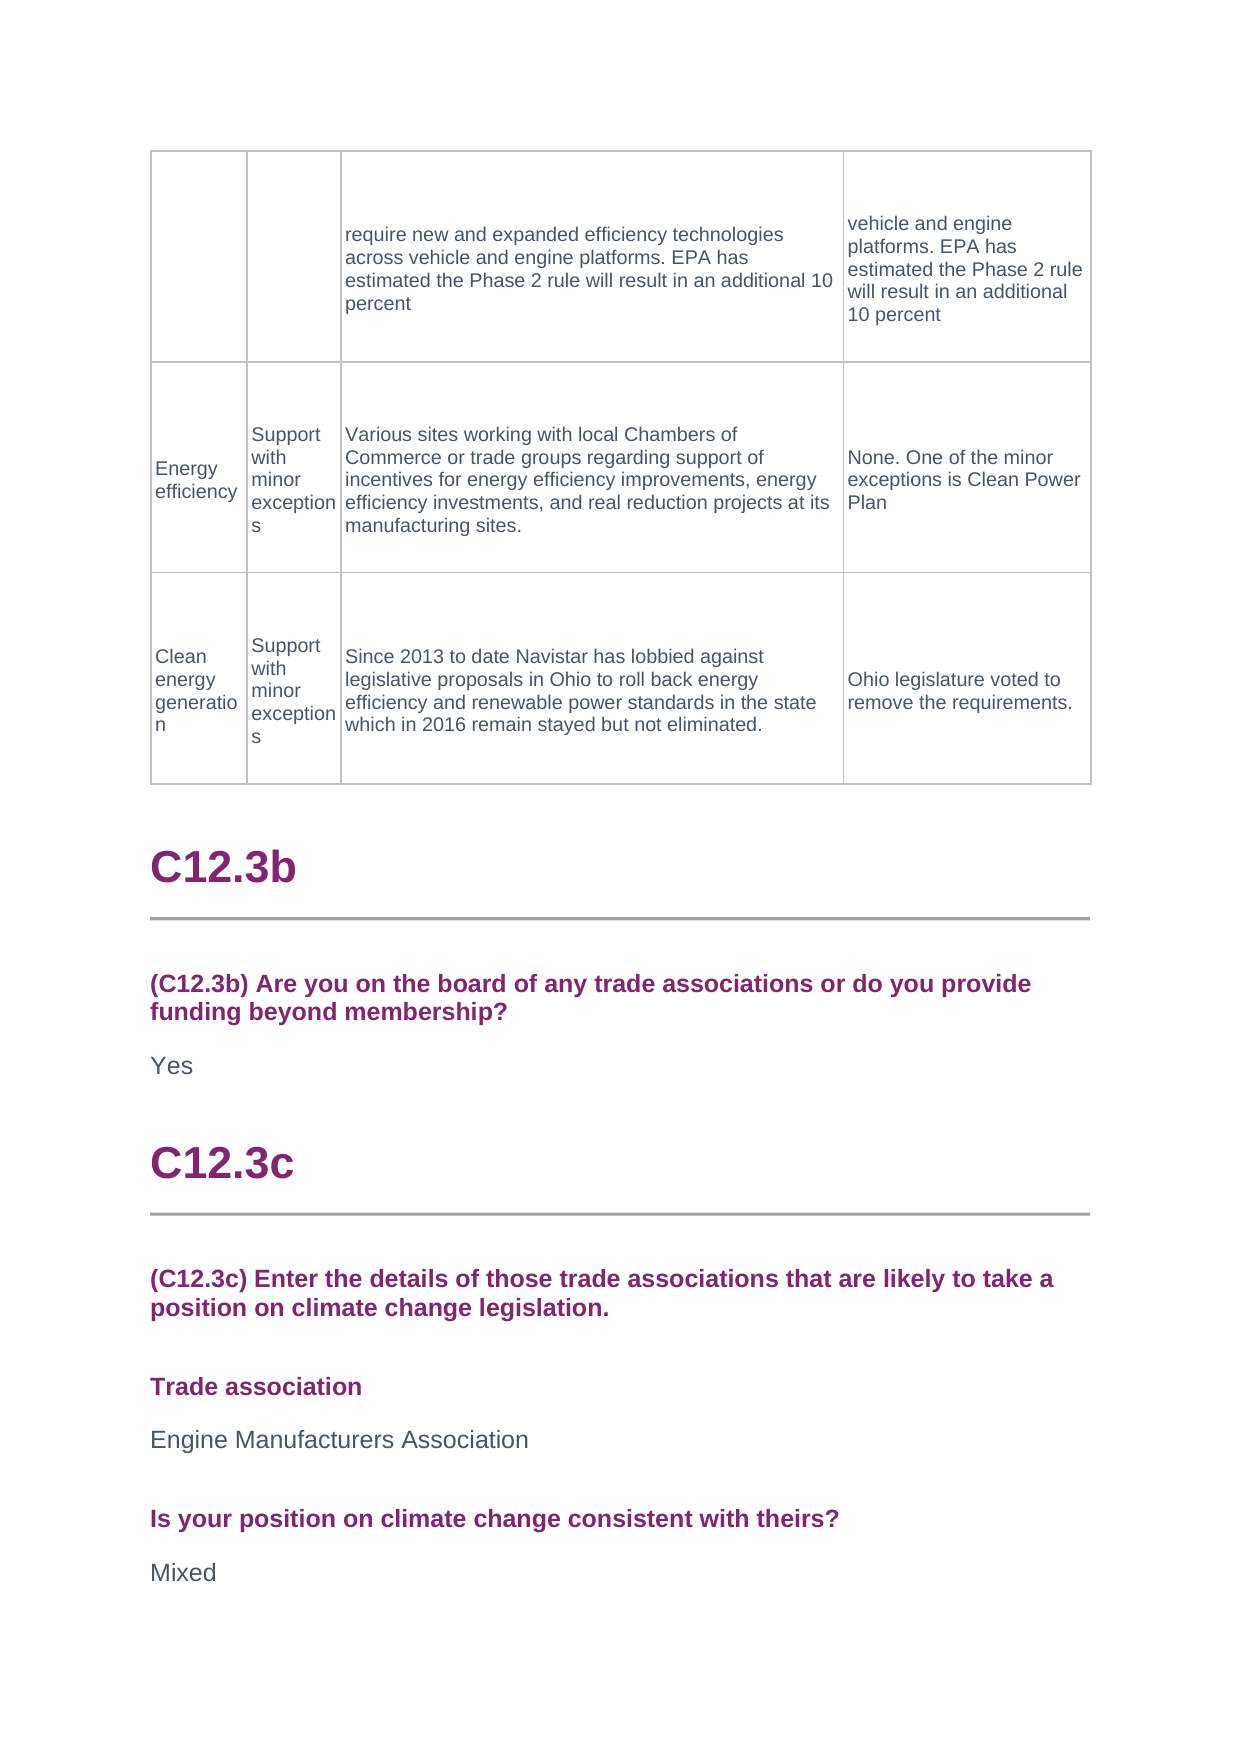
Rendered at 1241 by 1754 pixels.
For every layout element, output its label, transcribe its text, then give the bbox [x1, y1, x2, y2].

table_cell Ohio legislature voted to remove the requirements. [844, 573, 1090, 783]
subtitle (C12.3c) Enter the details of those trade associations that are likely to take a position on climate change legislation. [150, 1264, 1090, 1321]
subtitle C12.3c [150, 1080, 1090, 1188]
table_cell Since 2013 to date Navistar has lobbied against legislative proposals in Ohio to roll back energy efficiency and renewable power standards in the state which in 2016 remain stayed but not eliminated. [342, 573, 843, 783]
table_cell Various sites working with local Chambers of Commerce or trade groups regarding support of incentives for energy efficiency improvements, energy efficiency investments, and real reduction projects at its manufacturing sites. [342, 363, 843, 572]
subtitle (C12.3b) Are you on the board of any trade associations or do you provide funding beyond membership? [150, 968, 1090, 1026]
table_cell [152, 152, 246, 361]
table_cell Energy efficiency [152, 363, 246, 572]
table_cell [342, 152, 843, 361]
table_cell Clean energy generation [152, 573, 246, 783]
subtitle Trade association [150, 1371, 1090, 1400]
subtitle Is your position on climate change consistent with theirs? [150, 1504, 1090, 1533]
text Engine Manufacturers Association [150, 1425, 1090, 1454]
table_cell Support with minor exceptions [248, 573, 340, 783]
text Yes [150, 1051, 1090, 1080]
subtitle C12.3b [150, 785, 1090, 892]
table_cell Support with minor exceptions [248, 363, 340, 572]
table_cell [844, 152, 1090, 361]
text Mixed [150, 1558, 1090, 1586]
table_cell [248, 152, 340, 361]
table_cell None. One of the minor exceptions is Clean Power Plan [844, 363, 1090, 572]
